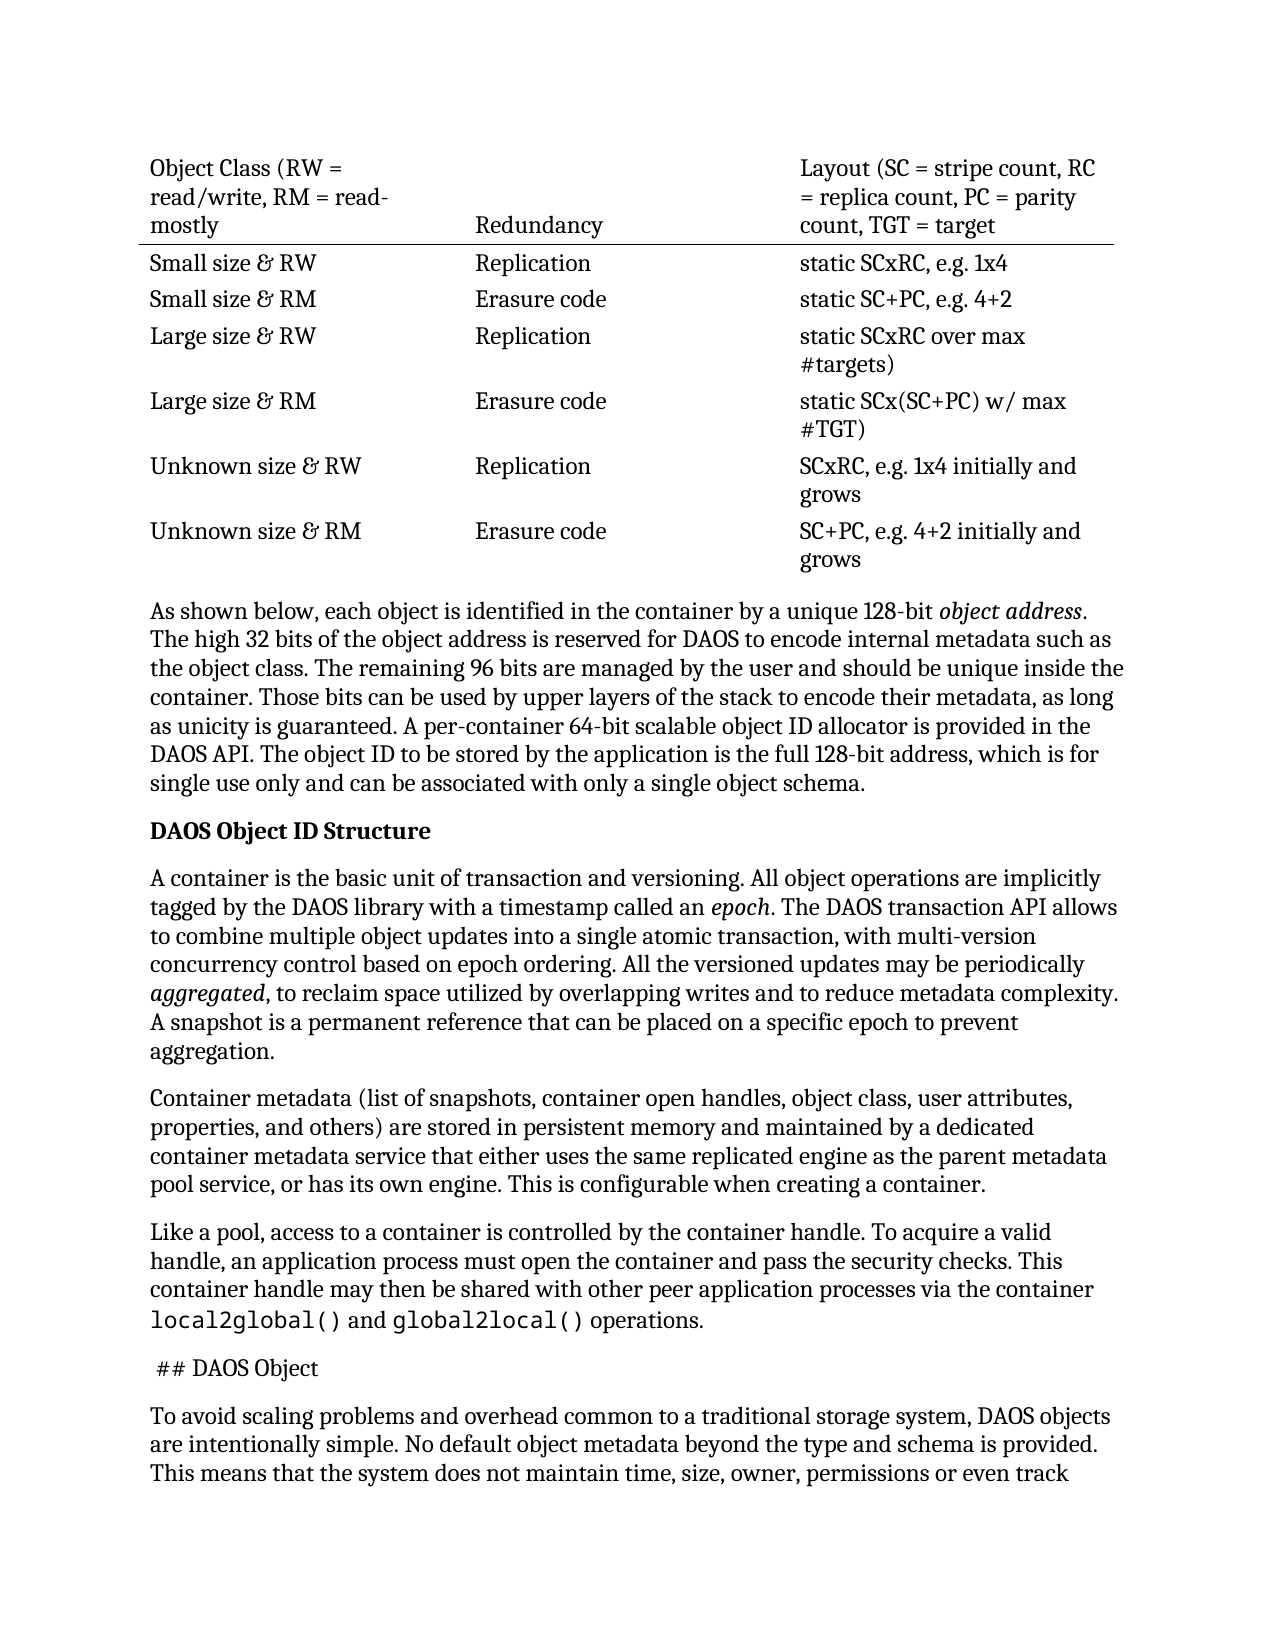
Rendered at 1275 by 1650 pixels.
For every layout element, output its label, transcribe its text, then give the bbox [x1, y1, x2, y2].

table_cell Unknown size & RW [139, 448, 464, 513]
table_cell Large size & RM [139, 383, 464, 448]
table_cell Unknown size & RM [139, 513, 464, 578]
table_cell static SCxRC, e.g. 1x4 [789, 245, 1114, 282]
table_cell static SCxRC over max #targets) [789, 318, 1114, 383]
text DAOS Object ID Structure [150, 817, 1125, 845]
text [150, 1402, 1125, 1488]
table_cell Large size & RW [139, 318, 464, 383]
table_cell Replication [464, 245, 789, 282]
table_header Layout (SC = stripe count, RC = replica count, PC = parity count, TGT = target [789, 150, 1114, 244]
text As shown below, each object is identified in the container by a unique 128-bit object address. The high 32 bits of the object address is reserved for DAOS to encode internal metadata such as the object class. The remaining 96 bits are managed by the user and should be unique inside the container. Those bits can be used by upper layers of the stack to encode their metadata, as long as unicity is guaranteed. A per-container 64-bit scalable object ID allocator is provided in the DAOS API. The object ID to be stored by the application is the full 128-bit address, which is for single use only and can be associated with only a single object schema. [150, 597, 1125, 798]
table_cell Erasure code [464, 282, 789, 318]
table_header Redundancy [464, 150, 789, 244]
text A container is the basic unit of transaction and versioning. All object operations are implicitly tagged by the DAOS library with a timestamp called an epoch. The DAOS transaction API allows to combine multiple object updates into a single atomic transaction, with multi-version concurrency control based on epoch ordering. All the versioned updates may be periodically aggregated, to reclaim space utilized by overlapping writes and to reduce metadata complexity. A snapshot is a permanent reference that can be placed on a specific epoch to prevent aggregation. [150, 864, 1125, 1065]
text Like a pool, access to a container is controlled by the container handle. To acquire a valid handle, an application process must open the container and pass the security checks. This container handle may then be shared with other peer application processes via the container local2global() and global2local() operations. [150, 1218, 1125, 1335]
table_header Object Class (RW = read/write, RM = read-mostly [139, 150, 464, 244]
table_cell static SC+PC, e.g. 4+2 [789, 282, 1114, 318]
table_cell Erasure code [464, 513, 789, 578]
table_cell SCxRC, e.g. 1x4 initially and grows [789, 448, 1114, 513]
table_cell SC+PC, e.g. 4+2 initially and grows [789, 513, 1114, 578]
table_cell Small size & RW [139, 245, 464, 282]
text Container metadata (list of snapshots, container open handles, object class, user attributes, properties, and others) are stored in persistent memory and maintained by a dedicated container metadata service that either uses the same replicated engine as the parent metadata pool service, or has its own engine. This is configurable when creating a container. [150, 1084, 1125, 1199]
table_cell Replication [464, 448, 789, 513]
table_cell static SCx(SC+PC) w/ max #TGT) [789, 383, 1114, 448]
table_cell Erasure code [464, 383, 789, 448]
table_cell Replication [464, 318, 789, 383]
table_cell Small size & RM [139, 282, 464, 318]
text ## DAOS Object [150, 1354, 1125, 1383]
